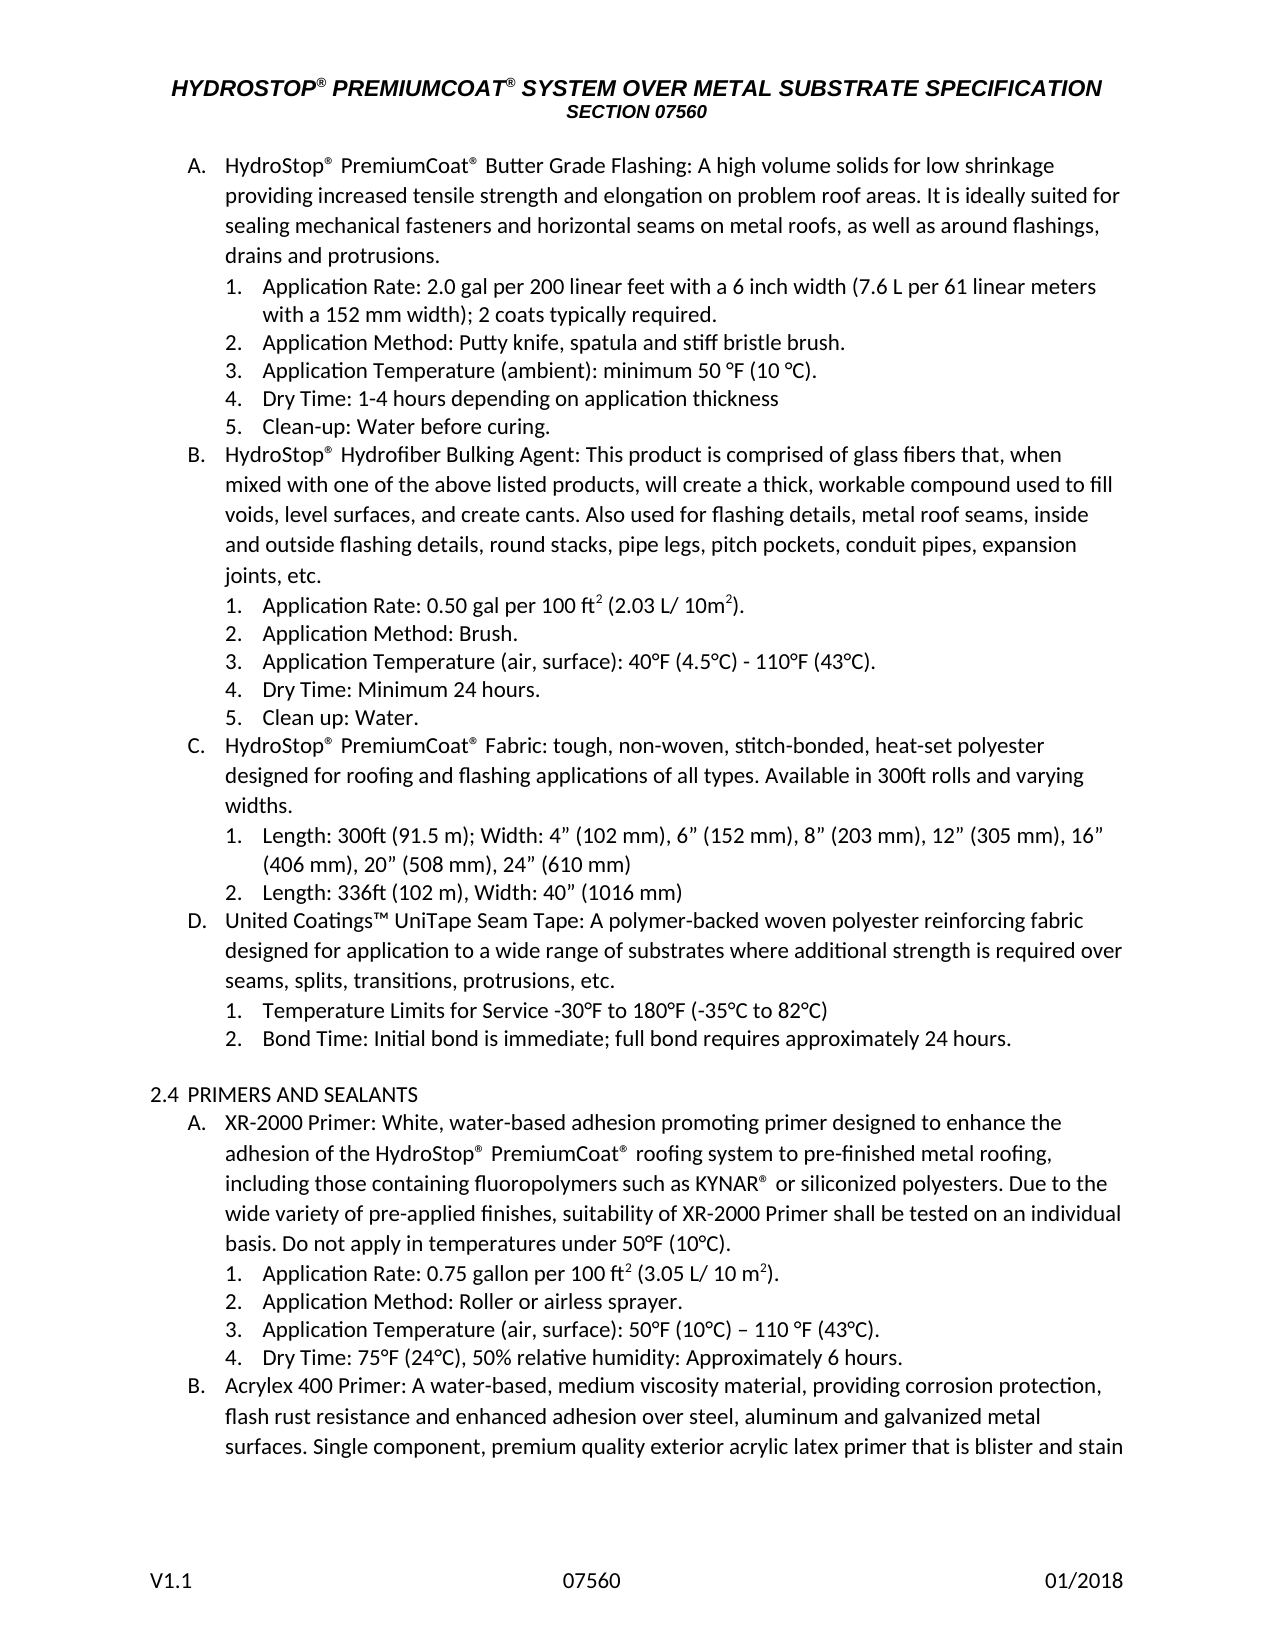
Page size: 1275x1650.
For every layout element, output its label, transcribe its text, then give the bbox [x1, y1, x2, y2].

list Application Temperature (air, surface): 50°F (10°C) – 110 °F (43°C). [225, 1316, 1125, 1343]
list PRIMERS AND SEALANTS [150, 1080, 1125, 1108]
list United Coatings™ UniTape Seam Tape: A polymer-backed woven polyester reinforcing fabric designed for application to a wide range of substrates where additional strength is required over seams, splits, transitions, protrusions, etc. [187, 906, 1125, 994]
list Application Method: Roller or airless sprayer. [225, 1287, 1125, 1316]
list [187, 1372, 1125, 1460]
list HydroStop® PremiumCoat® Butter Grade Flashing: A high volume solids for low shrinkage providing increased tensile strength and elongation on problem roof areas. It is ideally suited for sealing mechanical fasteners and horizontal seams on metal roofs, as well as around flashings, drains and protrusions. [187, 151, 1125, 269]
list Clean-up: Water before curing. [225, 412, 1125, 440]
list Temperature Limits for Service -30°F to 180°F (-35°C to 82°C) [225, 996, 1125, 1024]
list Application Rate: 0.50 gal per 100 ft2 (2.03 L/ 10m2). [225, 591, 1125, 619]
list HydroStop® Hydrofiber Bulking Agent: This product is comprised of glass fibers that, when mixed with one of the above listed products, will create a thick, workable compound used to fill voids, level surfaces, and create cants. Also used for flashing details, metal roof seams, inside and outside flashing details, round stacks, pipe legs, pitch pockets, conduit pipes, expansion joints, etc. [187, 440, 1125, 589]
list Bond Time: Initial bond is immediate; full bond requires approximately 24 hours. [225, 1024, 1125, 1052]
list Application Method: Putty knife, spatula and stiff bristle brush. [225, 328, 1125, 356]
list Application Rate: 0.75 gallon per 100 ft2 (3.05 L/ 10 m2). [225, 1259, 1125, 1287]
list Dry Time: 1-4 hours depending on application thickness [225, 384, 1125, 412]
list Application Rate: 2.0 gal per 200 linear feet with a 6 inch width (7.6 L per 61 linear meters with a 152 mm width); 2 coats typically required. [225, 272, 1125, 328]
list Application Temperature (ambient): minimum 50 °F (10 °C). [225, 356, 1125, 384]
list Application Temperature (air, surface): 40°F (4.5°C) - 110°F (43°C). [225, 647, 1125, 675]
list HydroStop® PremiumCoat® Fabric: tough, non-woven, stitch-bonded, heat-set polyester designed for roofing and flashing applications of all types. Available in 300ft rolls and varying widths. [187, 731, 1125, 819]
list XR-2000 Primer: White, water-based adhesion promoting primer designed to enhance the adhesion of the HydroStop® PremiumCoat® roofing system to pre-finished metal roofing, including those containing fluoropolymers such as KYNAR® or siliconized polyesters. Due to the wide variety of pre-applied finishes, suitability of XR-2000 Primer shall be tested on an individual basis. Do not apply in temperatures under 50°F (10°C). [187, 1108, 1125, 1257]
list Dry Time: Minimum 24 hours. [225, 675, 1125, 703]
list Dry Time: 75°F (24°C), 50% relative humidity: Approximately 6 hours. [225, 1343, 1125, 1372]
list Length: 336ft (102 m), Width: 40” (1016 mm) [225, 878, 1125, 906]
list Length: 300ft (91.5 m); Width: 4” (102 mm), 6” (152 mm), 8” (203 mm), 12” (305 mm), 16” (406 mm), 20” (508 mm), 24” (610 mm) [225, 822, 1125, 878]
list Application Method: Brush. [225, 619, 1125, 647]
list Clean up: Water. [225, 703, 1125, 731]
